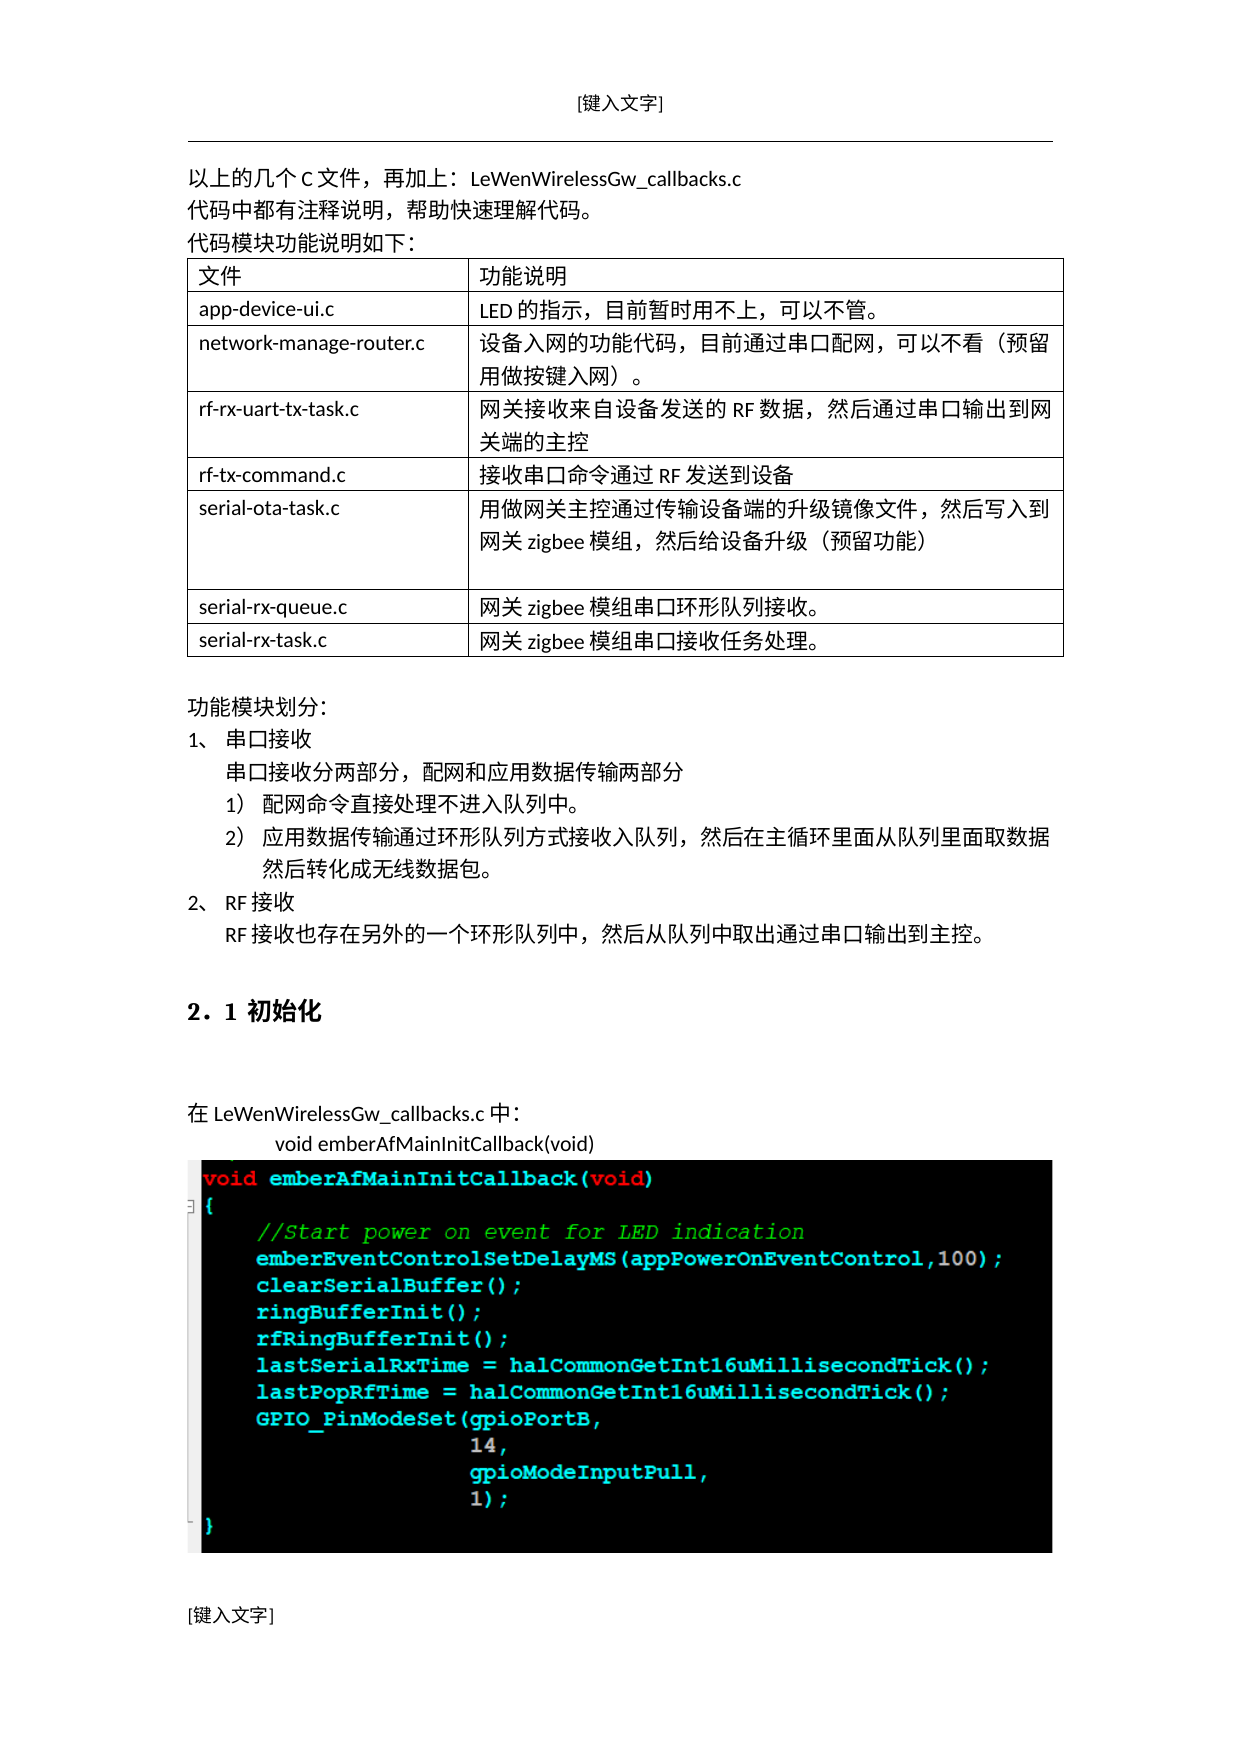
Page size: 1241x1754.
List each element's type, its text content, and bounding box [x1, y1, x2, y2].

table_cell serial-rx-queue.c [188, 590, 468, 622]
table_cell 设备入网的功能代码，目前通过串口配网，可以不看（预留用做按键入网）。 [469, 326, 1063, 391]
table_cell LED的指示，目前暂时用不上，可以不管。 [469, 292, 1063, 325]
list 串口接收 [187, 722, 1053, 754]
table_header 文件 [188, 259, 468, 291]
table_cell network-manage-router.c [188, 326, 468, 391]
list RF接收也存在另外的一个环形队列中，然后从队列中取出通过串口输出到主控。 [225, 917, 1053, 949]
text 在LeWenWirelessGw_callbacks.c中： [187, 1095, 1053, 1128]
table_cell rf-tx-command.c [188, 458, 468, 490]
table_cell rf-rx-uart-tx-task.c [188, 392, 468, 457]
text void emberAfMainInitCallback(void) [187, 1128, 1053, 1160]
picture [187, 1160, 1053, 1553]
list 串口接收分两部分，配网和应用数据传输两部分 [225, 754, 1053, 787]
table_cell serial-rx-task.c [188, 624, 468, 656]
table_cell app-device-ui.c [188, 292, 468, 325]
list 配网命令直接处理不进入队列中。 [225, 787, 1053, 819]
text 代码模块功能说明如下： [187, 225, 1053, 258]
table_cell 网关zigbee模组串口环形队列接收。 [469, 590, 1063, 622]
subtitle 2．1 初始化 [187, 977, 1053, 1042]
table_cell 网关zigbee模组串口接收任务处理。 [469, 624, 1063, 656]
table_cell 接收串口命令通过RF发送到设备 [469, 458, 1063, 490]
text 以上的几个C文件，再加上：LeWenWirelessGw_callbacks.c [187, 160, 1053, 193]
text 功能模块划分： [187, 689, 1053, 722]
table_header 功能说明 [469, 259, 1063, 291]
list RF接收 [187, 884, 1053, 917]
table_cell 网关接收来自设备发送的RF数据，然后通过串口输出到网关端的主控 [469, 392, 1063, 457]
table_cell serial-ota-task.c [188, 491, 468, 589]
text 代码中都有注释说明，帮助快速理解代码。 [187, 193, 1053, 225]
list 应用数据传输通过环形队列方式接收入队列，然后在主循环里面从队列里面取数据，然后转化成无线数据包。 [225, 819, 1053, 884]
table_cell 用做网关主控通过传输设备端的升级镜像文件，然后写入到网关zigbee模组，然后给设备升级（预留功能） [469, 491, 1063, 589]
